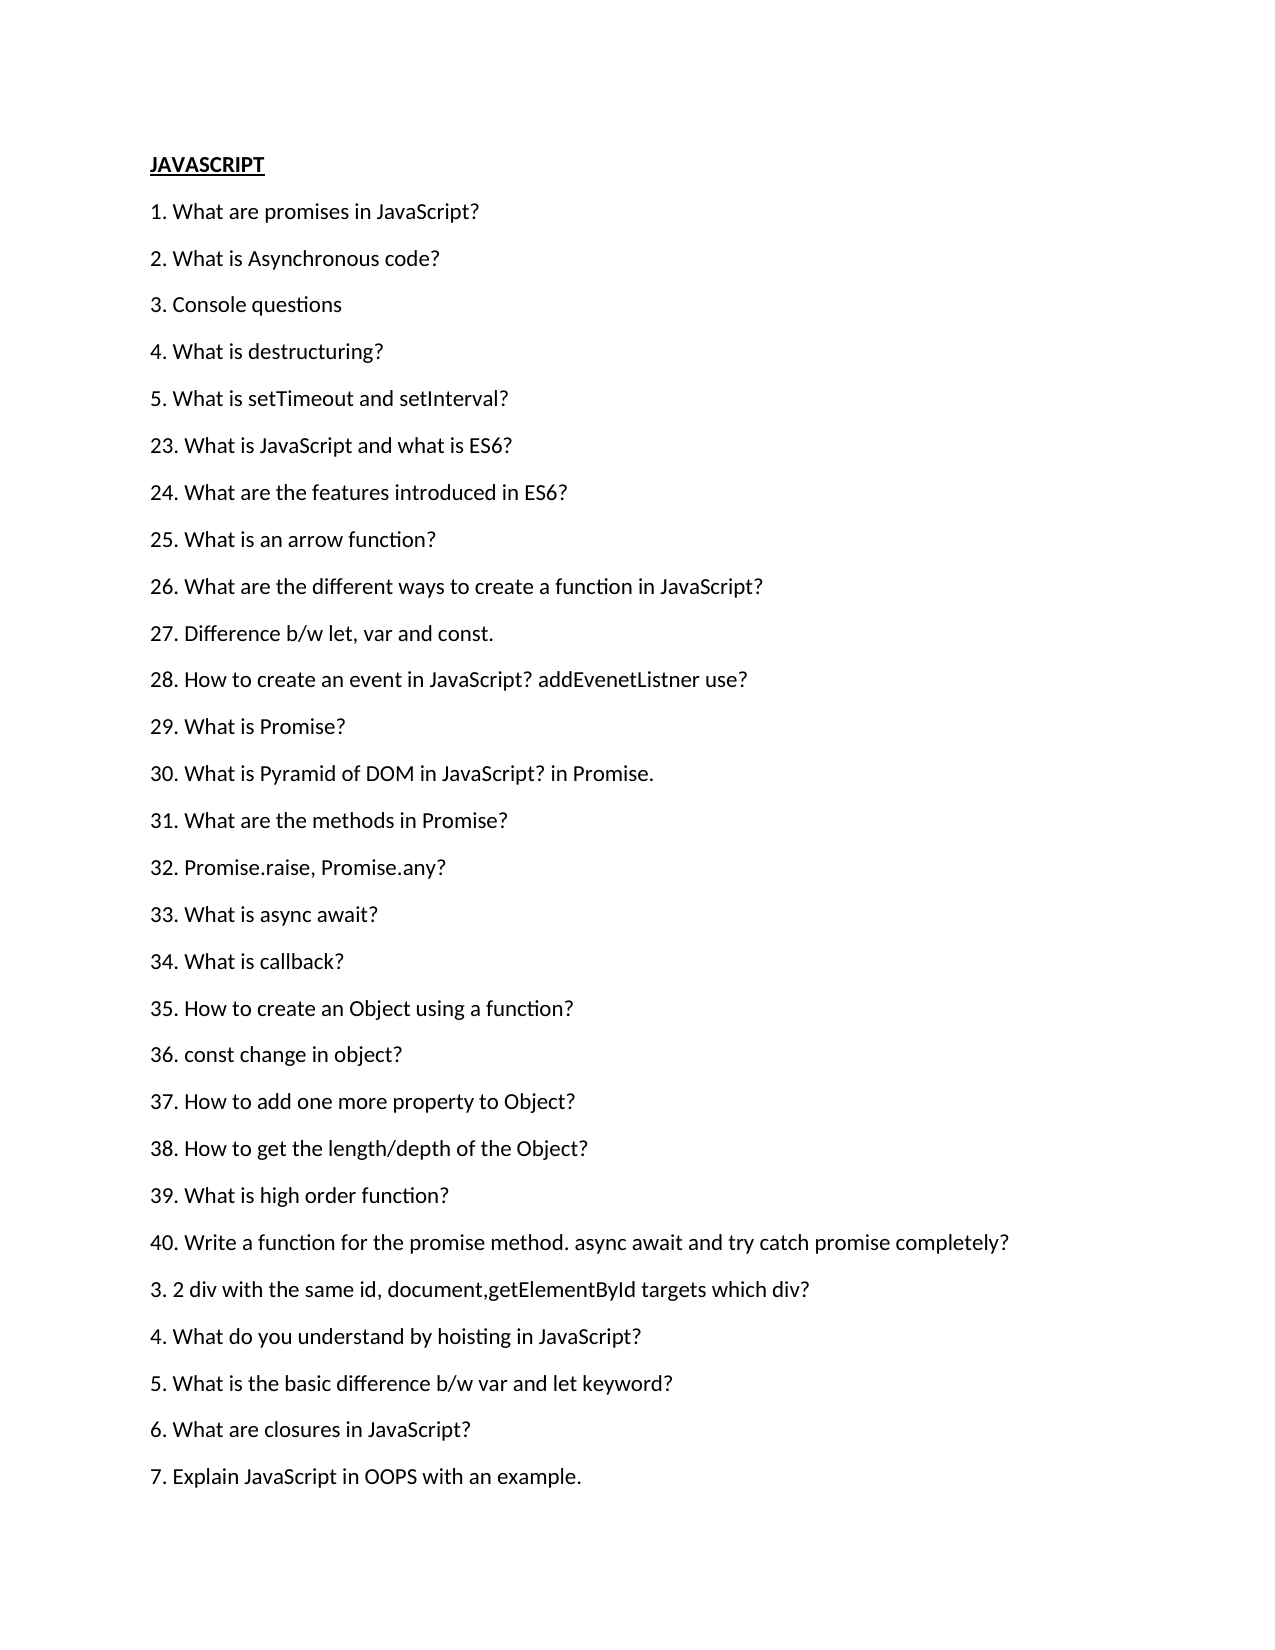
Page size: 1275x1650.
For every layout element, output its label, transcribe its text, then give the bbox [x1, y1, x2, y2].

text 26. What are the different ways to create a function in JavaScript? [150, 572, 1125, 600]
text 6. What are closures in JavaScript? [150, 1416, 1125, 1444]
text 25. What is an arrow function? [150, 525, 1125, 553]
text 5. What is setTimeout and setInterval? [150, 384, 1125, 412]
text 24. What are the features introduced in ES6? [150, 478, 1125, 506]
text 3. Console questions [150, 291, 1125, 319]
text 40. Write a function for the promise method. async await and try catch promise completely? [150, 1228, 1125, 1256]
text 5. What is the basic difference b/w var and let keyword? [150, 1369, 1125, 1397]
text 38. How to get the length/depth of the Object? [150, 1134, 1125, 1162]
text 7. Explain JavaScript in OOPS with an example. [150, 1462, 1125, 1491]
text 30. What is Pyramid of DOM in JavaScript? in Promise. [150, 759, 1125, 787]
text 29. What is Promise? [150, 712, 1125, 741]
text 33. What is async await? [150, 900, 1125, 928]
text JAVASCRIPT [150, 150, 1125, 178]
text 35. How to create an Object using a function? [150, 994, 1125, 1022]
text 32. Promise.raise, Promise.any? [150, 853, 1125, 881]
text 4. What do you understand by hoisting in JavaScript? [150, 1322, 1125, 1350]
text 31. What are the methods in Promise? [150, 806, 1125, 834]
text 3. 2 div with the same id, document,getElementById targets which div? [150, 1275, 1125, 1303]
text 34. What is callback? [150, 947, 1125, 975]
text 36. const change in object? [150, 1041, 1125, 1069]
text 28. How to create an event in JavaScript? addEvenetListner use? [150, 666, 1125, 694]
text 37. How to add one more property to Object? [150, 1087, 1125, 1116]
text 2. What is Asynchronous code? [150, 244, 1125, 272]
text 39. What is high order function? [150, 1181, 1125, 1209]
text 23. What is JavaScript and what is ES6? [150, 431, 1125, 459]
text 1. What are promises in JavaScript? [150, 197, 1125, 225]
text 4. What is destructuring? [150, 337, 1125, 366]
text 27. Difference b/w let, var and const. [150, 619, 1125, 647]
